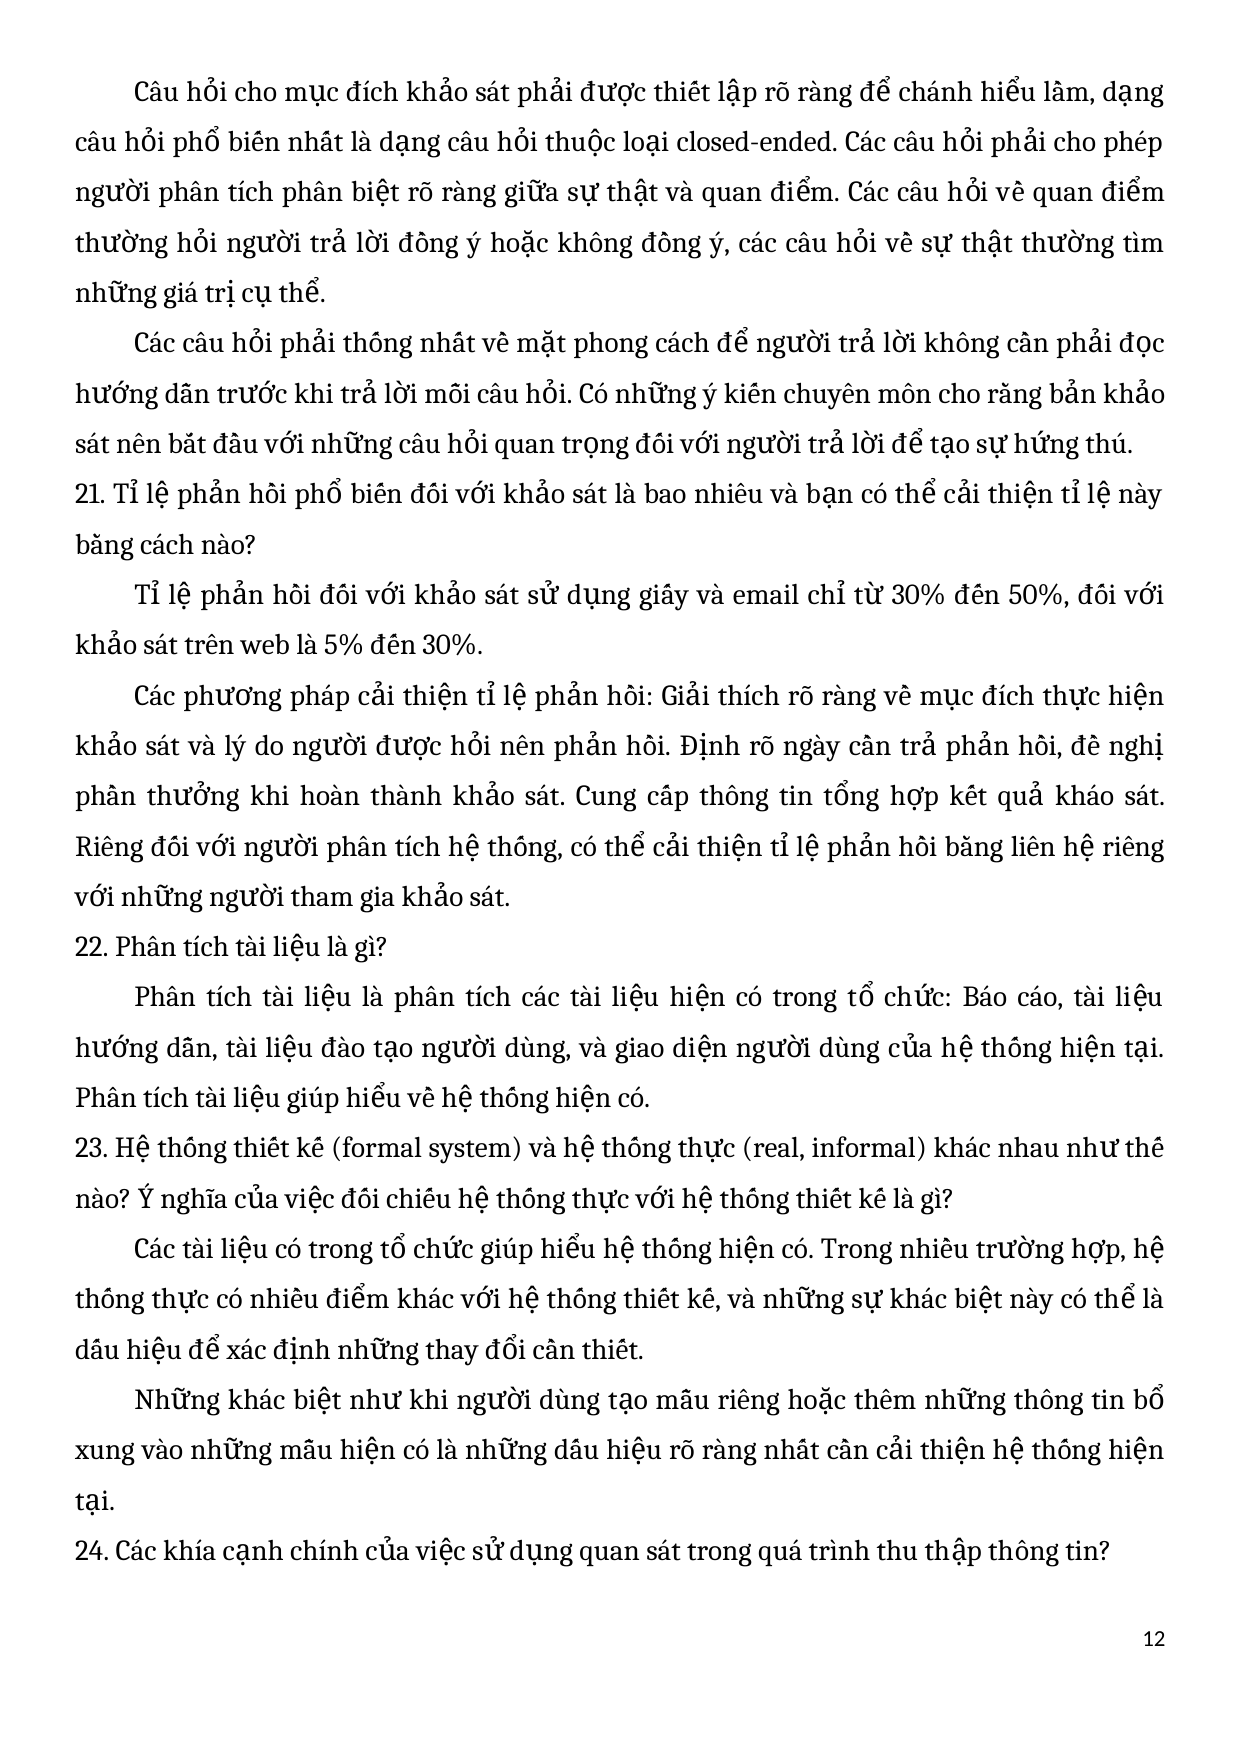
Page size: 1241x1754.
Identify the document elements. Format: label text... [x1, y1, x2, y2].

text Phân tích tài liệu là phân tích các tài liệu hiện có trong tổ chức: Báo cáo, tài liệu hướng dẫn, tài liệu đào tạo người dùng, và giao diện người dùng của hệ thống hiện tại. Phân tích tài liệu giúp hiểu về hệ thống hiện có. [75, 981, 1165, 1115]
text Tỉ lệ phản hồi đối với khảo sát sử dụng giấy và email chỉ từ 30% đến 50%, đối với khảo sát trên web là 5% đến 30%. [75, 578, 1165, 662]
text 23. Hệ thống thiết kế (formal system) và hệ thống thực (real, informal) khác nhau như thế nào? Ý nghĩa của việc đối chiếu hệ thống thực với hệ thống thiết kế là gì? [75, 1132, 1165, 1215]
text 24. Các khía cạnh chính của việc sử dụng quan sát trong quá trình thu thập thông tin? [75, 1534, 1165, 1568]
text Các câu hỏi phải thống nhất về mặt phong cách để người trả lời không cần phải đọc hướng dẫn trước khi trả lời mỗi câu hỏi. Có những ý kiến chuyên môn cho rằng bản khảo sát nên bắt đầu với những câu hỏi quan trọng đối với người trả lời để tạo sự hứng thú. [75, 327, 1165, 461]
text Những khác biệt như khi người dùng tạo mẫu riêng hoặc thêm những thông tin bổ xung vào những mẫu hiện có là những dấu hiệu rõ ràng nhất cần cải thiện hệ thống hiện tại. [75, 1383, 1165, 1517]
text Các phương pháp cải thiện tỉ lệ phản hồi: Giải thích rõ ràng về mục đích thực hiện khảo sát và lý do người được hỏi nên phản hồi. Định rõ ngày cần trả phản hồi, đề nghị phần thưởng khi hoàn thành khảo sát. Cung cấp thông tin tổng hợp kết quả kháo sát. Riêng đối với người phân tích hệ thống, có thể cải thiện tỉ lệ phản hồi bằng liên hệ riêng với những người tham gia khảo sát. [75, 679, 1165, 913]
text Các tài liệu có trong tổ chức giúp hiểu hệ thống hiện có. Trong nhiều trường hợp, hệ thống thực có nhiều điểm khác với hệ thống thiết kế, và những sự khác biệt này có thể là dấu hiệu để xác định những thay đổi cần thiết. [75, 1232, 1165, 1366]
text 22. Phân tích tài liệu là gì? [75, 930, 1165, 964]
text Câu hỏi cho mục đích khảo sát phải được thiết lập rõ ràng để chánh hiểu lầm, dạng câu hỏi phổ biến nhất là dạng câu hỏi thuộc loại closed-ended. Các câu hỏi phải cho phép người phân tích phân biệt rõ ràng giữa sự thật và quan điểm. Các câu hỏi về quan điểm thường hỏi người trả lời đồng ý hoặc không đồng ý, các câu hỏi về sự thật thường tìm những giá trị cụ thể. [75, 75, 1165, 310]
text 21. Tỉ lệ phản hồi phổ biến đối với khảo sát là bao nhiêu và bạn có thể cải thiện tỉ lệ này bằng cách nào? [75, 477, 1165, 561]
